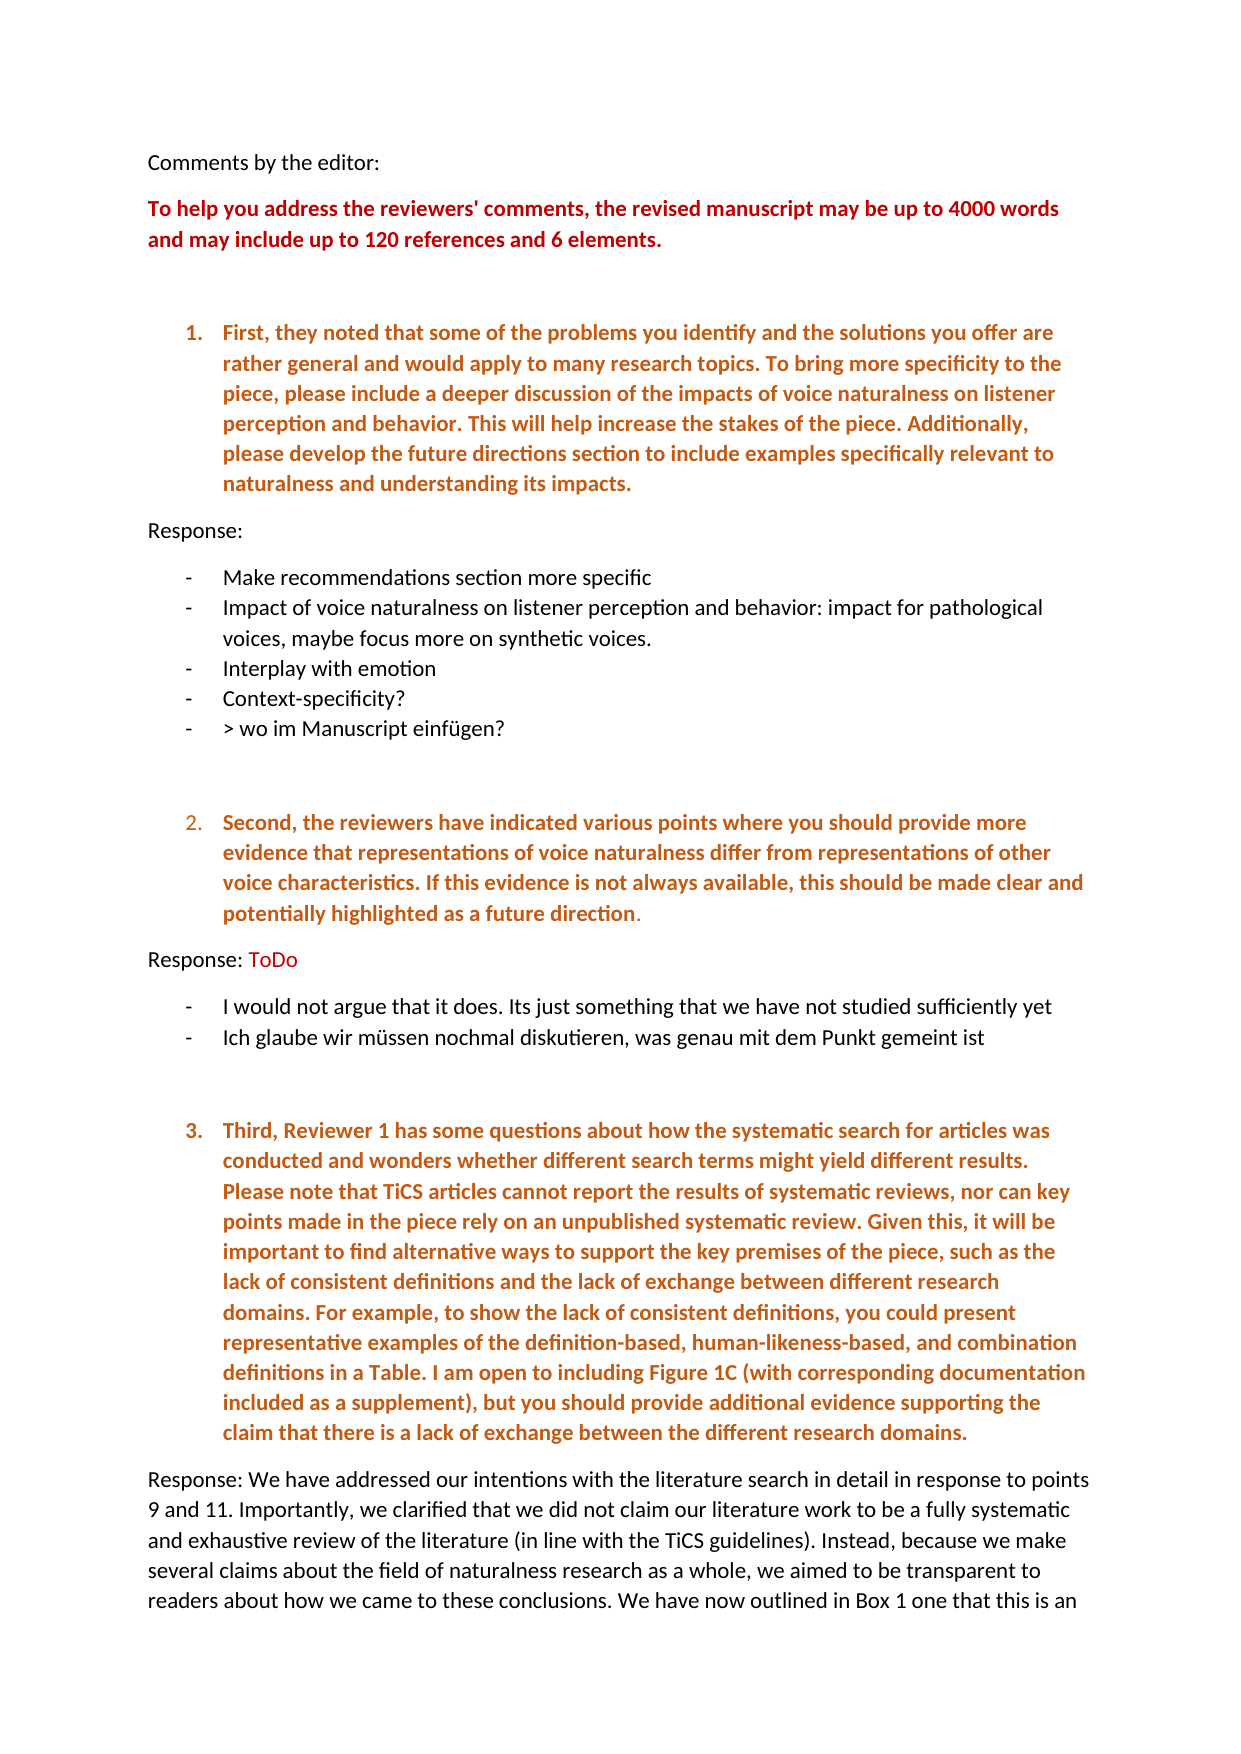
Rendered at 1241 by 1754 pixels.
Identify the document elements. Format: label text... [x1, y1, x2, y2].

text Response: [148, 516, 1093, 544]
text Comments by the editor: [148, 148, 1093, 176]
list Make recommendations section more specific [185, 563, 1093, 591]
text To help you address the reviewers' comments, the revised manuscript may be up to 4000 words and may include up to 120 references and 6 elements. [148, 194, 1093, 253]
list > wo im Manuscript einfügen? [185, 714, 1093, 742]
list First, they noted that some of the problems you identify and the solutions you offer are rather general and would apply to many research topics. To bring more specificity to the piece, please include a deeper discussion of the impacts of voice naturalness on listener perception and behavior. This will help increase the stakes of the piece. Additionally, please develop the future directions section to include examples specifically relevant to naturalness and understanding its impacts. [185, 318, 1093, 497]
list Ich glaube wir müssen nochmal diskutieren, was genau mit dem Punkt gemeint ist [185, 1023, 1093, 1051]
list Context-specificity? [185, 684, 1093, 712]
list Second, the reviewers have indicated various points where you should provide more evidence that representations of voice naturalness differ from representations of other voice characteristics. If this evidence is not always available, this should be made clear and potentially highlighted as a future direction. [185, 808, 1093, 927]
text Response: ToDo [148, 946, 1093, 973]
list Impact of voice naturalness on listener perception and behavior: impact for pathological voices, maybe focus more on synthetic voices. [185, 593, 1093, 652]
list Interplay with emotion [185, 654, 1093, 682]
list I would not argue that it does. Its just something that we have not studied sufficiently yet [185, 992, 1093, 1020]
